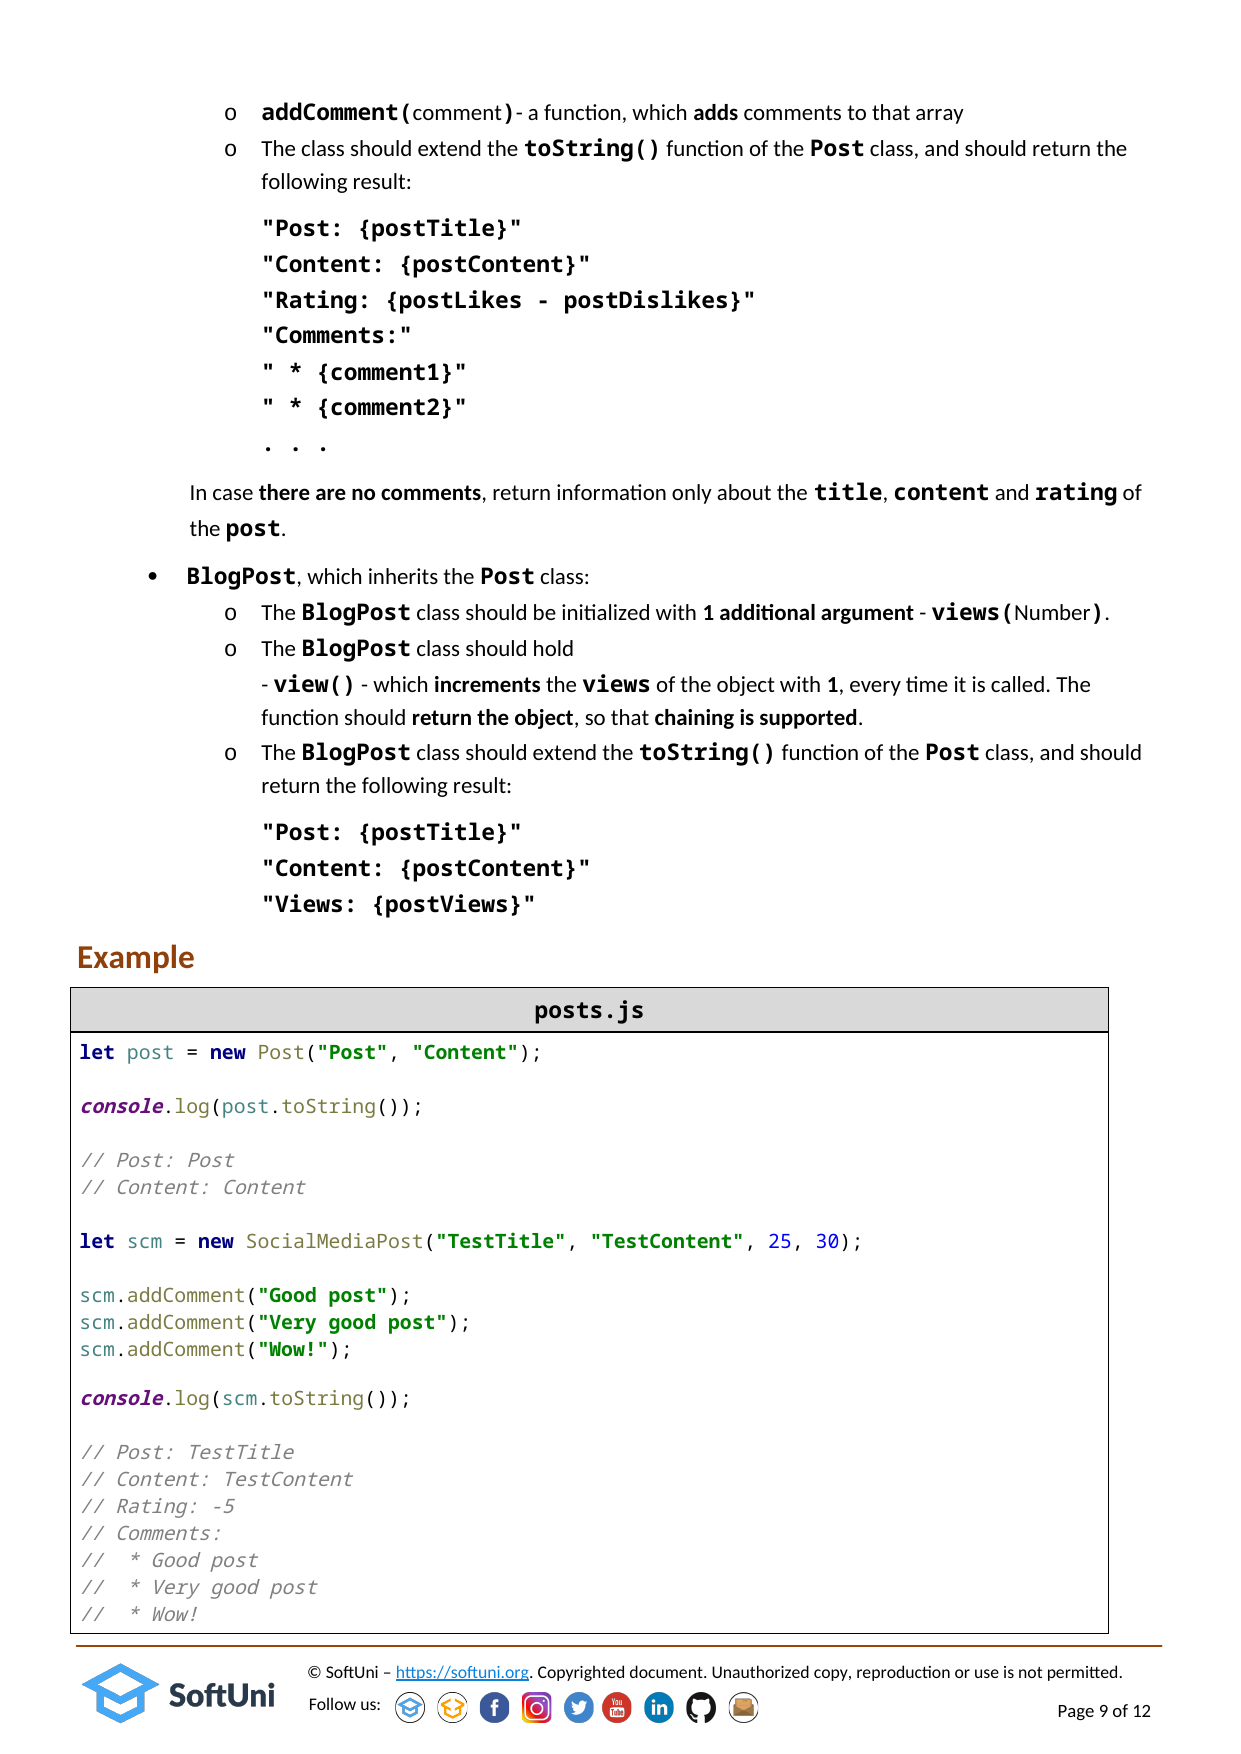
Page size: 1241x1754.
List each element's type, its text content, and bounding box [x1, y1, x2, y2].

picture [644, 1692, 653, 1701]
picture [437, 1692, 468, 1723]
picture [522, 1692, 552, 1723]
list The BlogPost class should extend the toString() function of the Post class, and should return the following result: [224, 736, 1163, 799]
list BlogPost, which inherits the Post class: [149, 560, 1163, 591]
text "Post: {postTitle}" "Content: {postContent}" "Views: {postViews}" [261, 816, 1163, 919]
picture [665, 1714, 674, 1723]
list The BlogPost class should be initialized with 1 additional argument - views(Number). [224, 596, 1163, 627]
list - view() - which increments the views of the object with 1, every time it is called. The function should return the object, so that chaining is supported. [261, 668, 1163, 732]
picture [75, 1658, 281, 1729]
list The BlogPost class should hold [224, 632, 1163, 663]
text "Post: {postTitle}" "Content: {postContent}" "Rating: {postLikes - postDislikes}" "Comments:" " * {comment1}" " * {comment2}" . . . [261, 212, 1163, 458]
picture [644, 1714, 653, 1723]
picture [602, 1692, 632, 1723]
picture [395, 1692, 425, 1723]
picture [728, 1692, 759, 1723]
picture [686, 1692, 716, 1723]
table_header posts.js [71, 988, 1108, 1031]
picture [479, 1692, 510, 1723]
picture [658, 1705, 667, 1714]
list The class should extend the toString() function of the Post class, and should return the following result: [224, 131, 1163, 195]
text In case there are no comments, return information only about the title, content and rating of the post. [189, 476, 1163, 543]
picture [564, 1692, 594, 1723]
list addComment(comment)- a function, which adds comments to that array [224, 95, 1163, 127]
table_cell let post = new Post("Post", "Content"); console.log(post.toString()); // Post: Post // Content: Content let scm = new SocialMediaPost("TestTitle", "TestContent", 25, 30); scm.addComment("Good post"); scm.addComment("Very good post"); scm.addComment("Wow!"); console.log(scm.toString()); // Post: TestTitle // Content: TestContent // Rating: -5 // Comments: // * Good post // * Very good post // * Wow! [71, 1033, 1108, 1633]
picture [665, 1692, 674, 1701]
subtitle Example [77, 936, 1163, 977]
